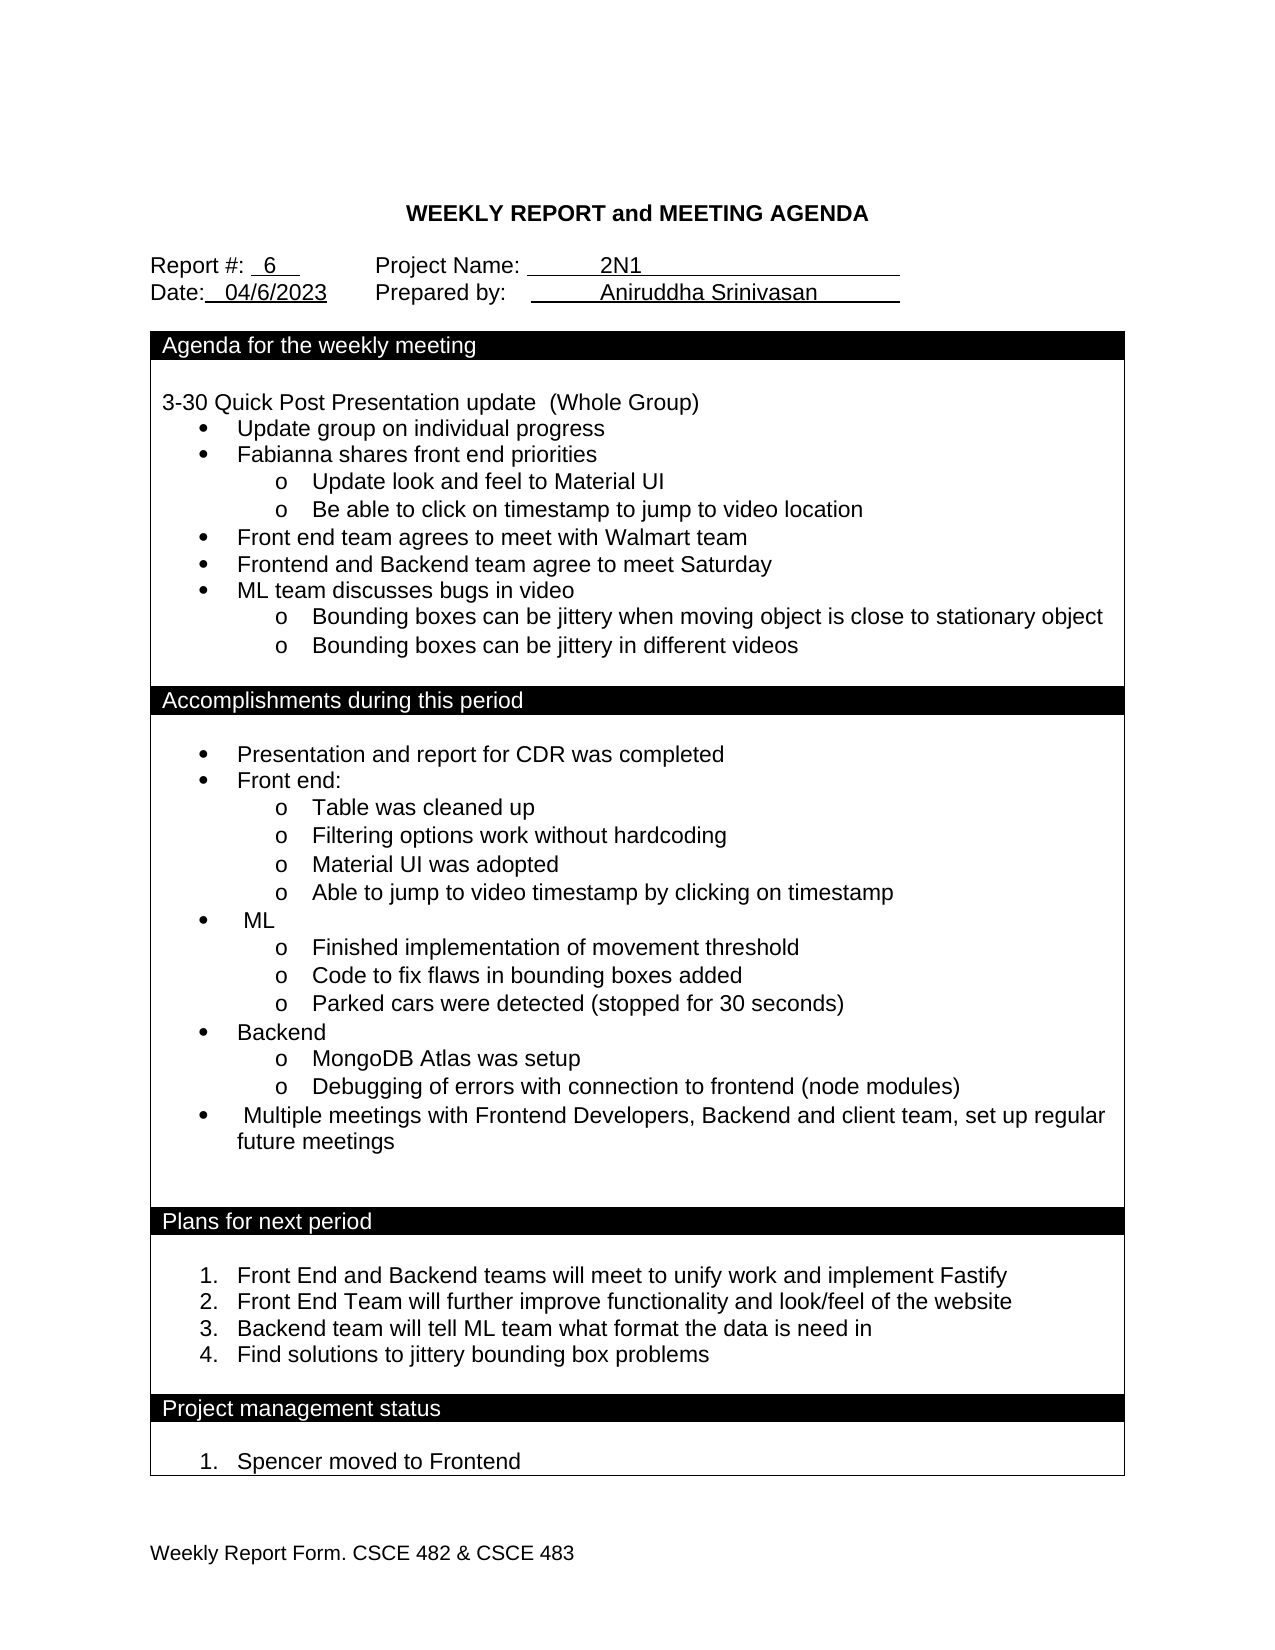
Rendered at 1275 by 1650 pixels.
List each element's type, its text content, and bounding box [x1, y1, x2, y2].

table_cell Plans for next period [151, 1208, 1124, 1234]
table_header Agenda for the weekly meeting [151, 333, 1124, 359]
text Report #: 6 Project Name: 2N1 [150, 252, 1125, 279]
table_cell Accomplishments during this period [151, 688, 1124, 714]
table_cell 3-30 Quick Post Presentation update (Whole Group) Update group on individual progress Fabianna shares front end priorities Update look and feel to Material UI Be able to click on timestamp to jump to video location Front end team agrees to meet with Walmart team Frontend and Backend team agree to meet Saturday ML team discusses bugs in video Bounding boxes can be jittery when moving object is close to stationary object Bounding boxes can be jittery in different videos [151, 360, 1124, 686]
table_cell Presentation and report for CDR was completed Front end: Table was cleaned up Filtering options work without hardcoding Material UI was adopted Able to jump to video timestamp by clicking on timestamp ML Finished implementation of movement threshold Code to fix flaws in bounding boxes added Parked cars were detected (stopped for 30 seconds) Backend MongoDB Atlas was setup Debugging of errors with connection to frontend (node modules) Multiple meetings with Frontend Developers, Backend and client team, set up regular future meetings [151, 715, 1124, 1207]
table_cell Front End and Backend teams will meet to unify work and implement Fastify Front End Team will further improve functionality and look/feel of the website Backend team will tell ML team what format the data is need in Find solutions to jittery bounding box problems [151, 1235, 1124, 1393]
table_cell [151, 1422, 1124, 1475]
text WEEKLY REPORT and MEETING AGENDA [150, 199, 1125, 226]
text Date: 04/6/2023 Prepared by: Aniruddha Srinivasan [150, 279, 1125, 305]
table_cell Project management status [151, 1395, 1124, 1421]
